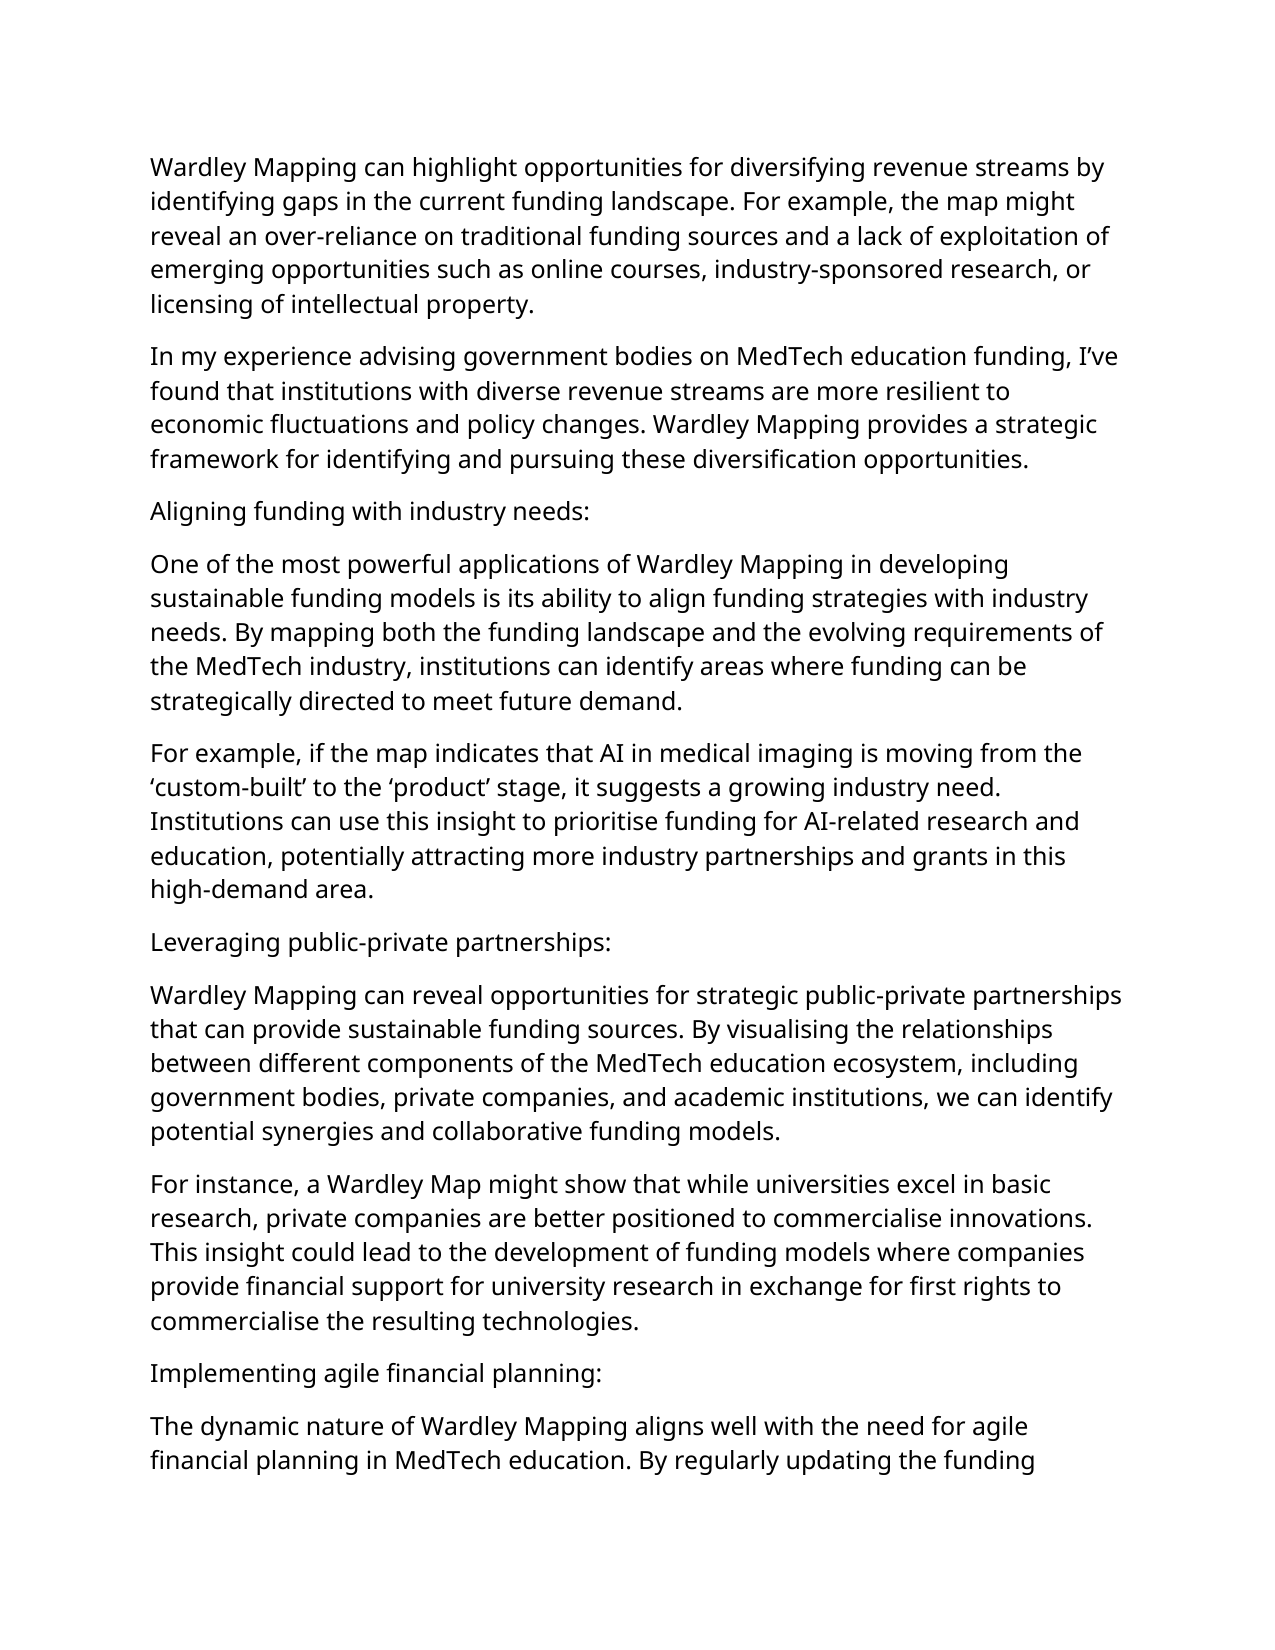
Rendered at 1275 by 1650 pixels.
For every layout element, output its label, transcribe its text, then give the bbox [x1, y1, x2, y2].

text For instance, a Wardley Map might show that while universities excel in basic research, private companies are better positioned to commercialise innovations. This insight could lead to the development of funding models where companies provide financial support for university research in exchange for first rights to commercialise the resulting technologies. [150, 1167, 1125, 1337]
text Aligning funding with industry needs: [150, 494, 1125, 528]
text Wardley Mapping can highlight opportunities for diversifying revenue streams by identifying gaps in the current funding landscape. For example, the map might reveal an over-reliance on traditional funding sources and a lack of exploitation of emerging opportunities such as online courses, industry-sponsored research, or licensing of intellectual property. [150, 150, 1125, 320]
text Implementing agile financial planning: [150, 1356, 1125, 1390]
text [150, 1409, 1125, 1477]
text Wardley Mapping can reveal opportunities for strategic public-private partnerships that can provide sustainable funding sources. By visualising the relationships between different components of the MedTech education ecosystem, including government bodies, private companies, and academic institutions, we can identify potential synergies and collaborative funding models. [150, 978, 1125, 1148]
text Leveraging public-private partnerships: [150, 925, 1125, 959]
text For example, if the map indicates that AI in medical imaging is moving from the ‘custom-built’ to the ‘product’ stage, it suggests a growing industry need. Institutions can use this insight to prioritise funding for AI-related research and education, potentially attracting more industry partnerships and grants in this high-demand area. [150, 736, 1125, 906]
text In my experience advising government bodies on MedTech education funding, I’ve found that institutions with diverse revenue streams are more resilient to economic fluctuations and policy changes. Wardley Mapping provides a strategic framework for identifying and pursuing these diversification opportunities. [150, 339, 1125, 475]
text One of the most powerful applications of Wardley Mapping in developing sustainable funding models is its ability to align funding strategies with industry needs. By mapping both the funding landscape and the evolving requirements of the MedTech industry, institutions can identify areas where funding can be strategically directed to meet future demand. [150, 547, 1125, 717]
